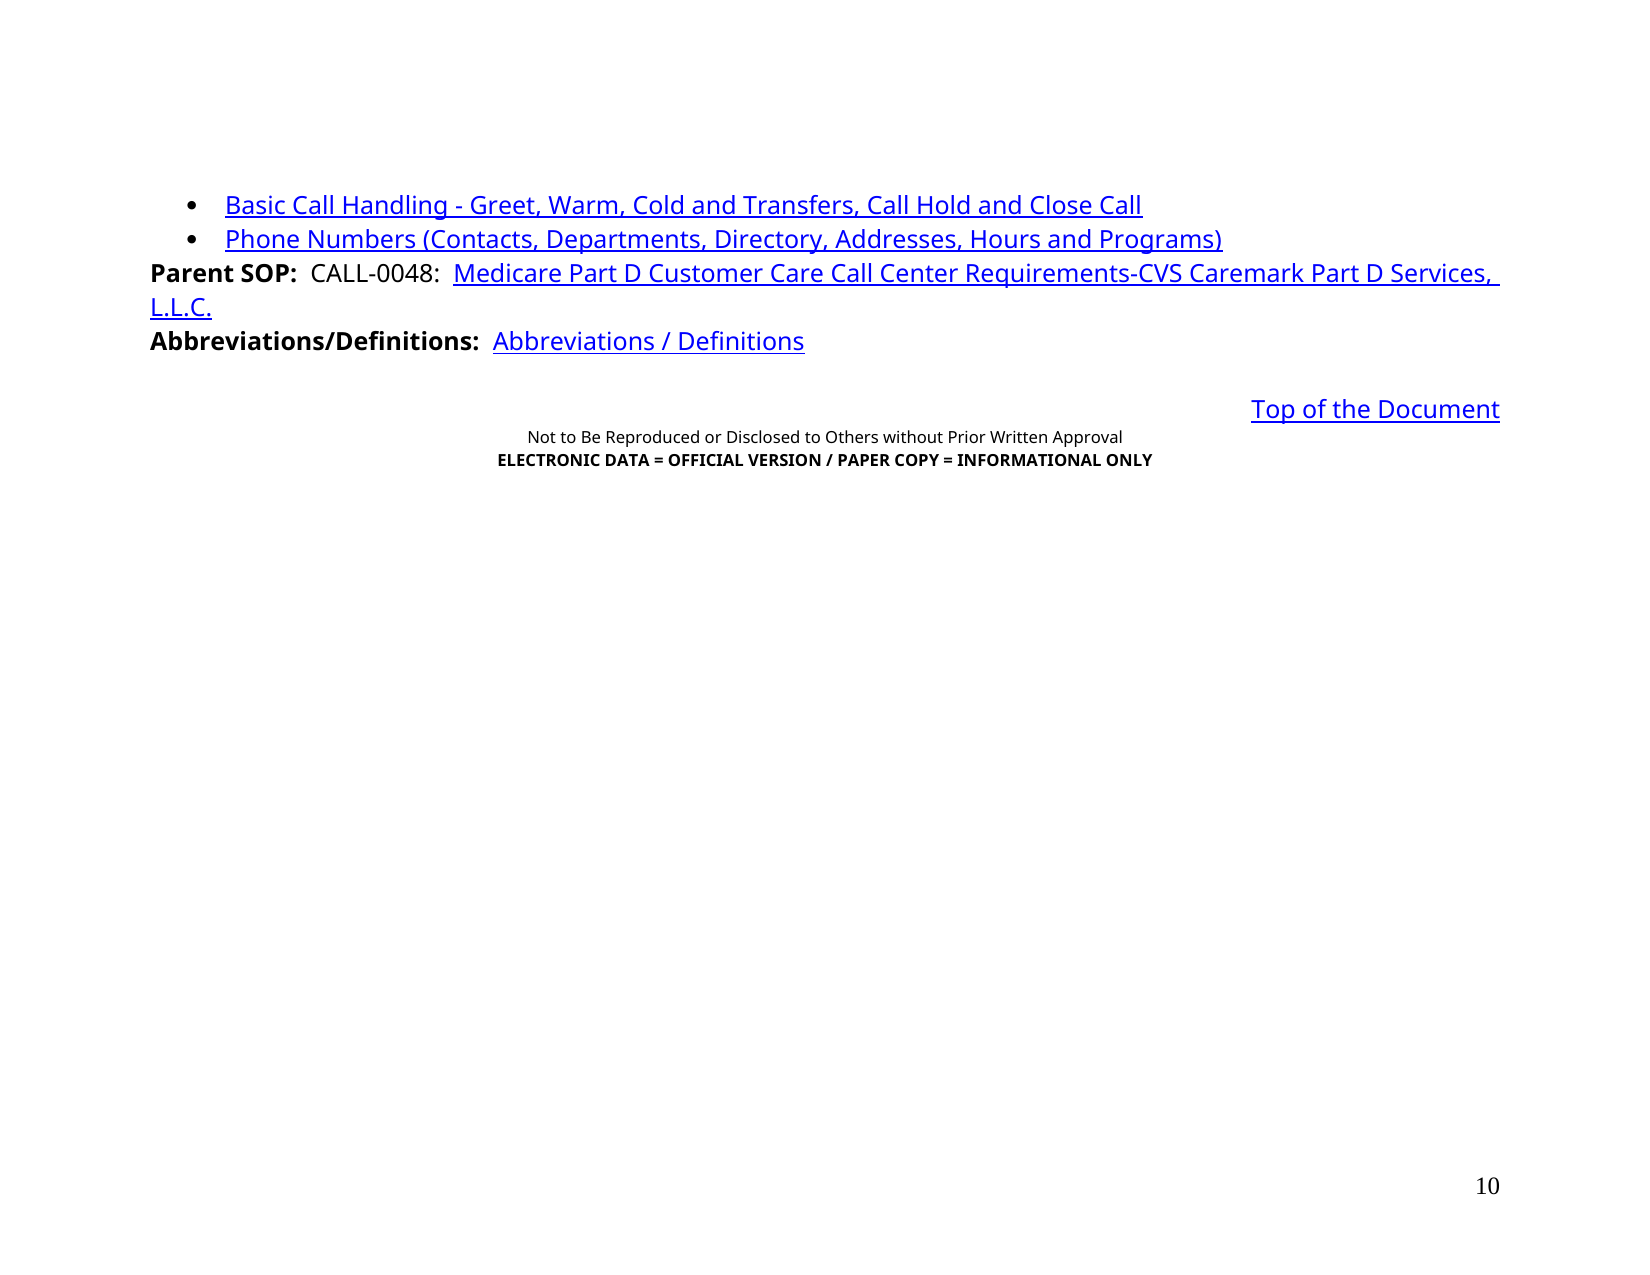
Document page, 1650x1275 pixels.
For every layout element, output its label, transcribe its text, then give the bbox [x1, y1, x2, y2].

text Parent SOP: CALL-0048: Medicare Part D Customer Care Call Center Requirements-CVS Caremark Part D Services, L.L.C. [150, 256, 1500, 324]
text ELECTRONIC DATA = OFFICIAL VERSION / PAPER COPY = INFORMATIONAL ONLY [150, 449, 1500, 471]
text Abbreviations/Definitions: Abbreviations / Definitions [150, 324, 1500, 358]
text Not to Be Reproduced or Disclosed to Others without Prior Written Approval [150, 426, 1500, 449]
list Basic Call Handling - Greet, Warm, Cold and Transfers, Call Hold and Close Call [187, 187, 1500, 222]
list Phone Numbers (Contacts, Departments, Directory, Addresses, Hours and Programs) [187, 222, 1500, 256]
text Top of the Document [150, 392, 1500, 426]
